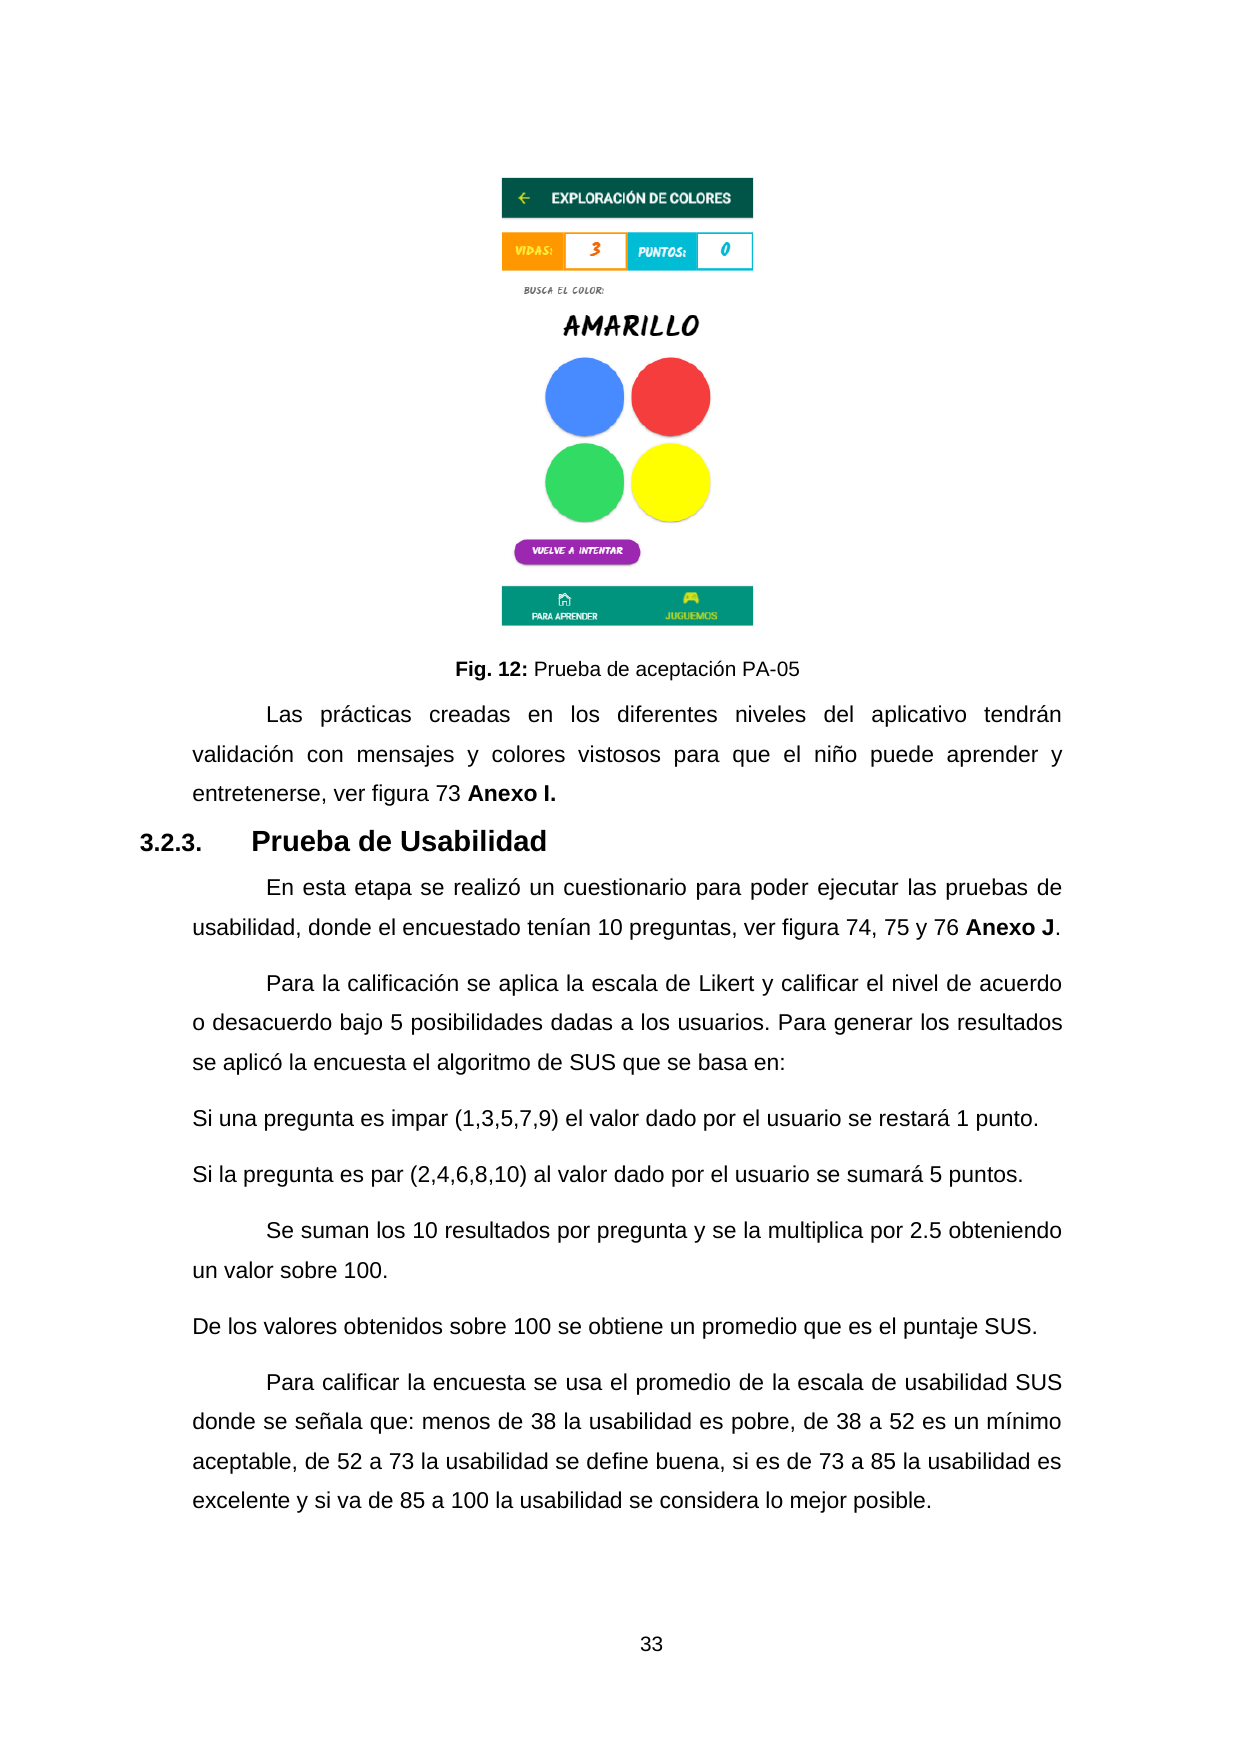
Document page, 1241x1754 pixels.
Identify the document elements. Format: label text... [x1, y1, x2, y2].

picture [501, 177, 754, 626]
text De los valores obtenidos sobre 100 se obtiene un promedio que es el puntaje SUS. [192, 1313, 1063, 1339]
text Si una pregunta es impar (1,3,5,7,9) el valor dado por el usuario se restará 1 punto. [192, 1105, 1063, 1131]
text En esta etapa se realizó un cuestionario para poder ejecutar las pruebas de usabilidad, donde el encuestado tenían 10 preguntas, ver figura 74, 75 y 76 Anexo J. [192, 874, 1063, 940]
text Para la calificación se aplica la escala de Likert y calificar el nivel de acuerdo o desacuerdo bajo 5 posibilidades dadas a los usuarios. Para generar los resultados se aplicó la encuesta el algoritmo de SUS que se basa en: [192, 970, 1063, 1075]
text Las prácticas creadas en los diferentes niveles del aplicativo tendrán validación con mensajes y colores vistosos para que el niño puede aprender y entretenerse, ver figura 73 Anexo I. [192, 701, 1063, 806]
text Se suman los 10 resultados por pregunta y se la multiplica por 2.5 obteniendo un valor sobre 100. [192, 1217, 1063, 1283]
text Fig. 12: Prueba de aceptación PA-05 [192, 656, 1063, 680]
subtitle Prueba de Usabilidad [139, 824, 1063, 857]
text Si la pregunta es par (2,4,6,8,10) al valor dado por el usuario se sumará 5 puntos. [192, 1161, 1063, 1187]
